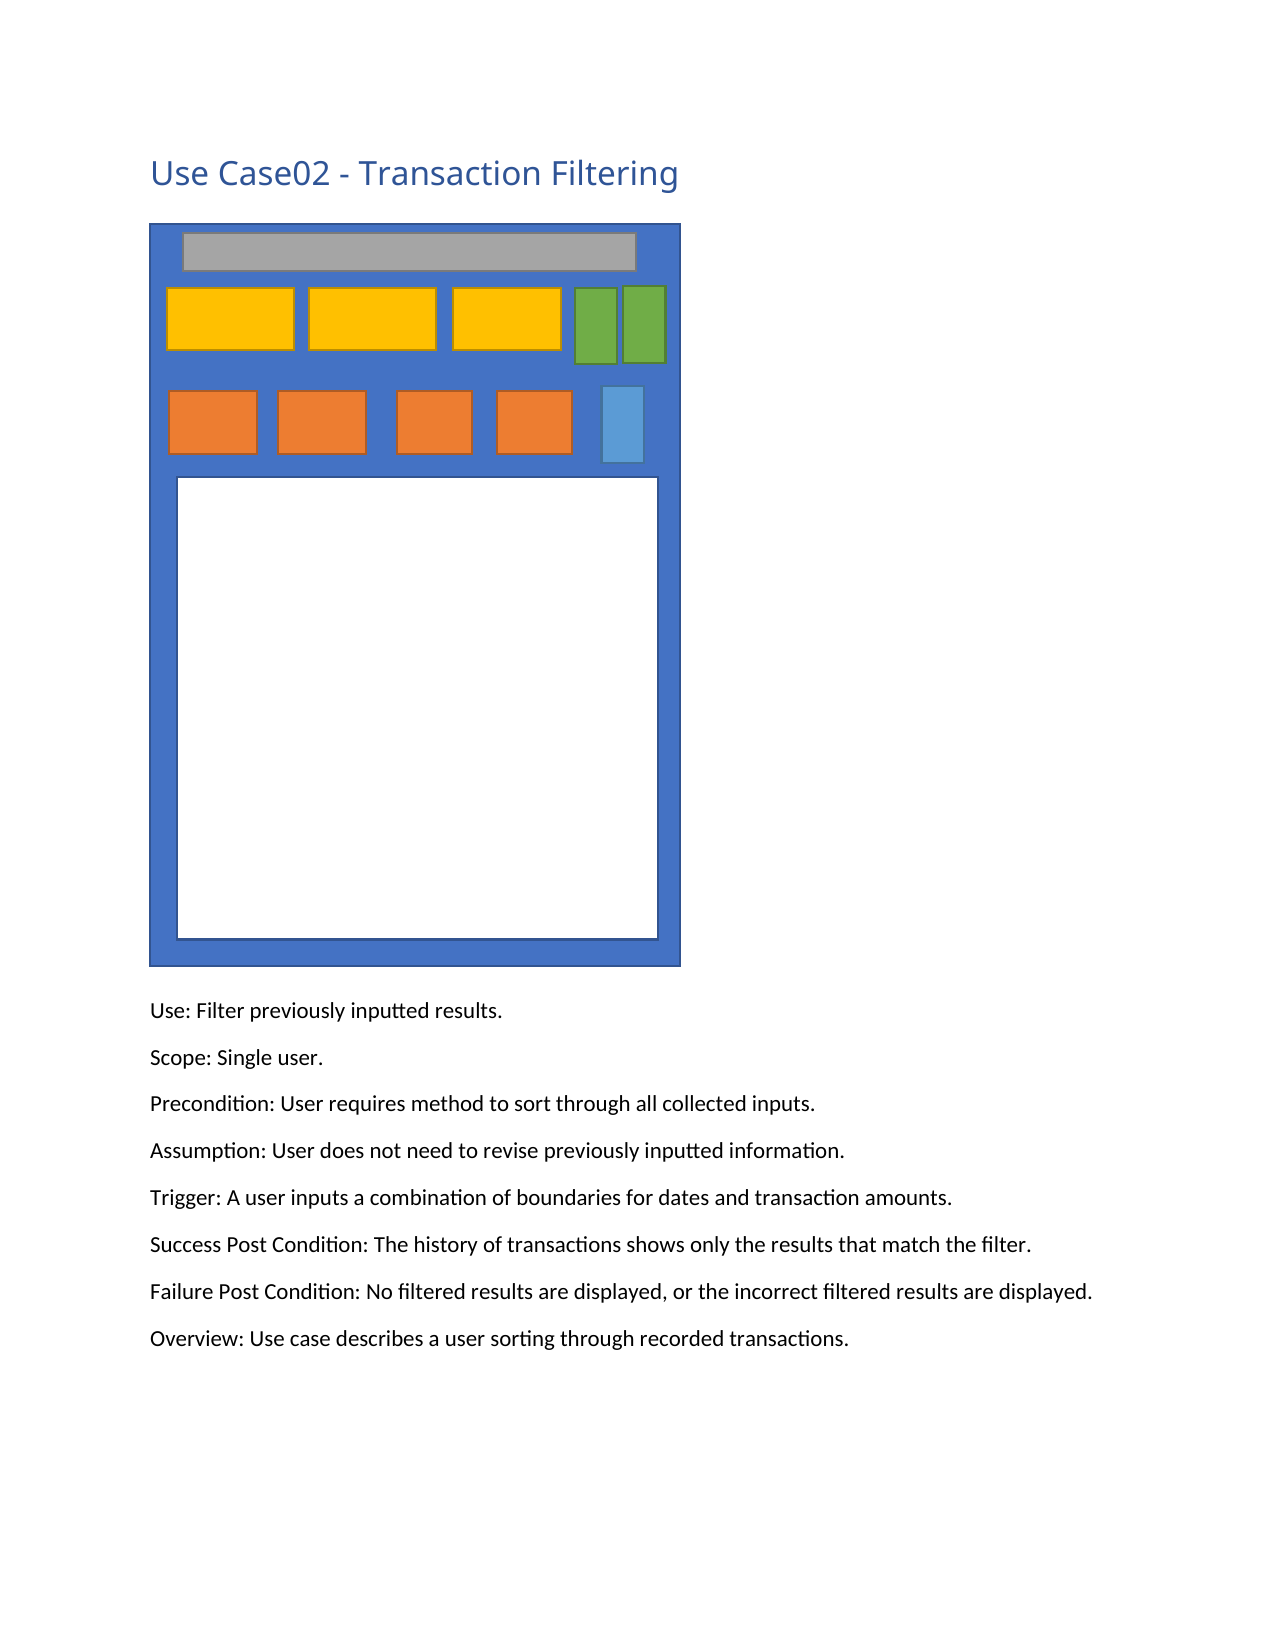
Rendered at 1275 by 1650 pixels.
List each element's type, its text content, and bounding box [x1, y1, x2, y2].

text Failure Post Condition: No filtered results are displayed, or the incorrect filtered results are displayed. [150, 1277, 1125, 1305]
text Success Post Condition: The history of transactions shows only the results that match the filter. [150, 1230, 1125, 1258]
text Precondition: User requires method to sort through all collected inputs. [150, 1089, 1125, 1118]
subtitle Use Case02 - Transaction Filtering [150, 150, 1125, 195]
text Trigger: A user inputs a combination of boundaries for dates and transaction amounts. [150, 1183, 1125, 1211]
text Overview: Use case describes a user sorting through recorded transactions. [150, 1324, 1125, 1352]
text Use: Filter previously inputted results. [150, 996, 1125, 1024]
text Assumption: User does not need to revise previously inputted information. [150, 1136, 1125, 1164]
text Scope: Single user. [150, 1043, 1125, 1071]
